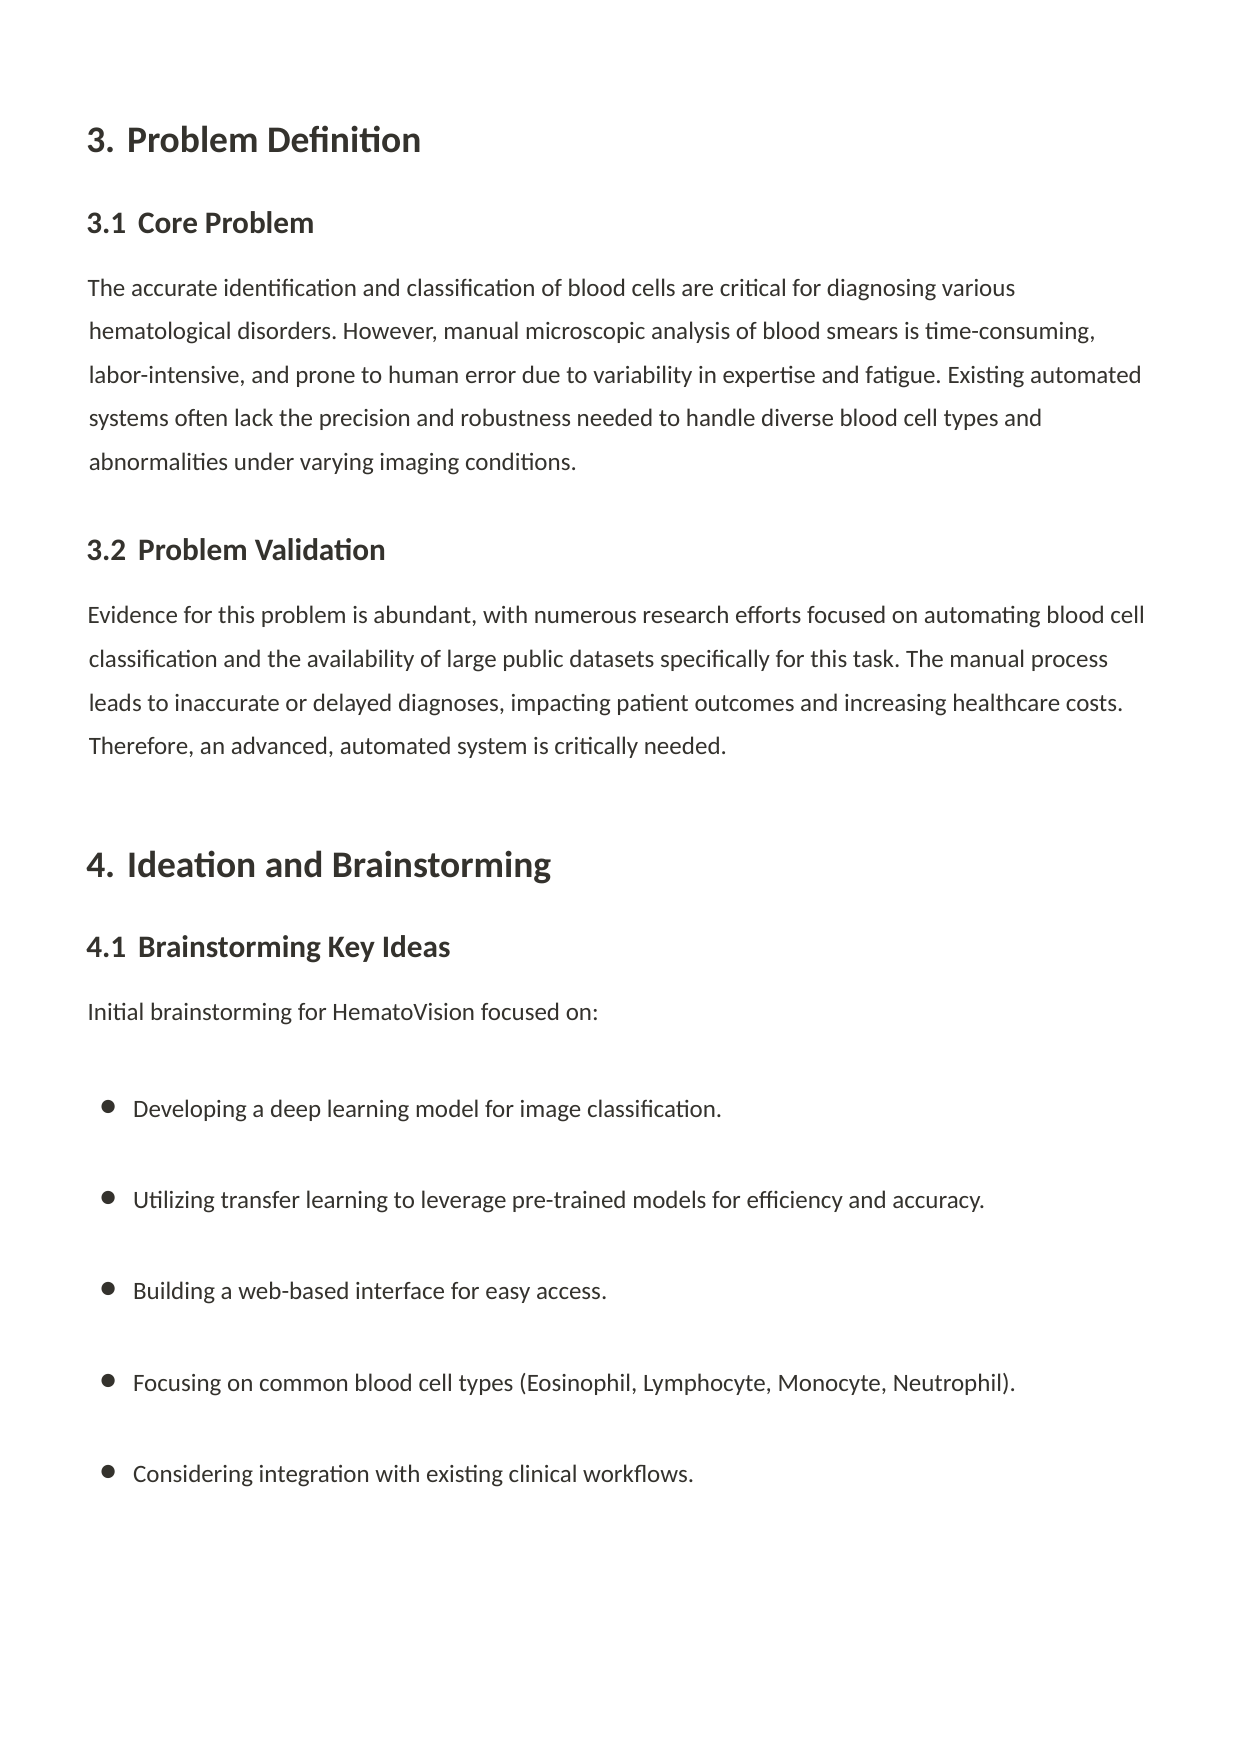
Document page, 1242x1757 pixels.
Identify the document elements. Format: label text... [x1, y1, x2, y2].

text Evidence for this problem is abundant, with numerous research efforts focused on automating blood cell classification and the availability of large public datasets specifically for this task. The manual process leads to inaccurate or delayed diagnoses, impacting patient outcomes and increasing healthcare costs. Therefore, an advanced, automated system is critically needed. [87, 599, 1154, 761]
subtitle Core Problem [86, 203, 1154, 241]
text Initial brainstorming for HematoVision focused on: [87, 996, 1154, 1027]
list Considering integration with existing clinical workflows. [98, 1446, 1154, 1491]
subtitle Problem Definition [86, 116, 1154, 162]
list Utilizing transfer learning to leverage pre-trained models for efficiency and accuracy. [98, 1172, 1154, 1218]
subtitle Ideation and Brainstorming [86, 841, 1154, 887]
list Developing a deep learning model for image classification. [98, 1081, 1154, 1127]
text The accurate identification and classification of blood cells are critical for diagnosing various hematological disorders. However, manual microscopic analysis of blood smears is time-consuming, labor-intensive, and prone to human error due to variability in expertise and fatigue. Existing automated systems often lack the precision and robustness needed to handle diverse blood cell types and abnormalities under varying imaging conditions. [87, 272, 1154, 477]
list Focusing on common blood cell types (Eosinophil, Lymphocyte, Monocyte, Neutrophil). [98, 1354, 1154, 1400]
subtitle Problem Validation [86, 530, 1154, 568]
list Building a web-based interface for easy access. [98, 1263, 1154, 1309]
subtitle Brainstorming Key Ideas [86, 927, 1154, 965]
